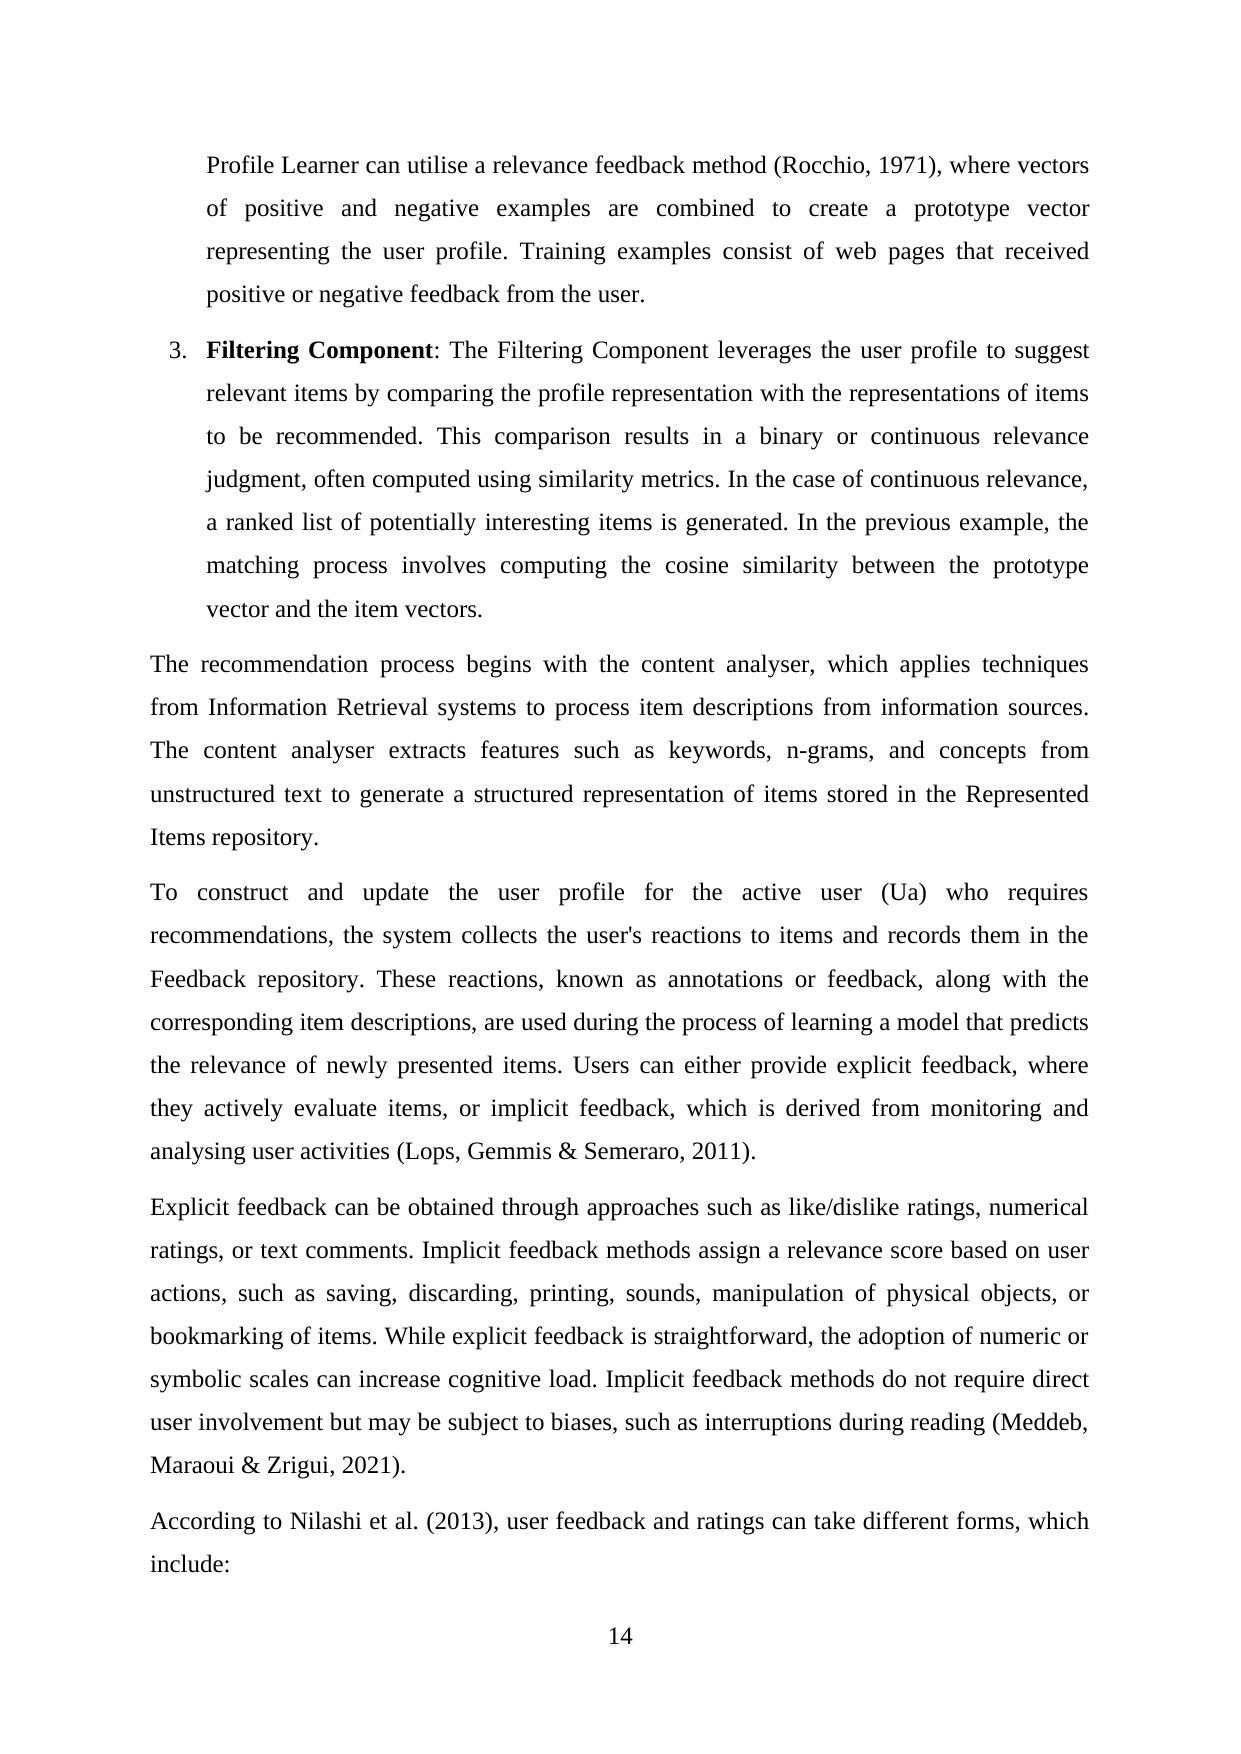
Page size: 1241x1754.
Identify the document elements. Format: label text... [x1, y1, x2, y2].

text To construct and update the user profile for the active user (Ua) who requires recommendations, the system collects the user's reactions to items and records them in the Feedback repository. These reactions, known as annotations or feedback, along with the corresponding item descriptions, are used during the process of learning a model that predicts the relevance of newly presented items. Users can either provide explicit feedback, where they actively evaluate items, or implicit feedback, which is derived from monitoring and analysing user activities (Lops, Gemmis & Semeraro, 2011). [150, 877, 1090, 1165]
list Filtering Component: The Filtering Component leverages the user profile to suggest relevant items by comparing the profile representation with the representations of items to be recommended. This comparison results in a binary or continuous relevance judgment, often computed using similarity metrics. In the case of continuous relevance, a ranked list of potentially interesting items is generated. In the previous example, the matching process involves computing the cosine similarity between the prototype vector and the item vectors. [169, 335, 1090, 622]
text Explicit feedback can be obtained through approaches such as like/dislike ratings, numerical ratings, or text comments. Implicit feedback methods assign a relevance score based on user actions, such as saving, discarding, printing, sounds, manipulation of physical objects, or bookmarking of items. While explicit feedback is straightforward, the adoption of numeric or symbolic scales can increase cognitive load. Implicit feedback methods do not require direct user involvement but may be subject to biases, such as interruptions during reading (Meddeb, Maraoui & Zrigui, 2021). [150, 1192, 1090, 1479]
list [169, 150, 1090, 308]
text According to Nilashi et al. (2013), user feedback and ratings can take different forms, which include: [150, 1506, 1090, 1578]
text The recommendation process begins with the content analyser, which applies techniques from Information Retrieval systems to process item descriptions from information sources. The content analyser extracts features such as keywords, n-grams, and concepts from unstructured text to generate a structured representation of items stored in the Represented Items repository. [150, 649, 1090, 851]
